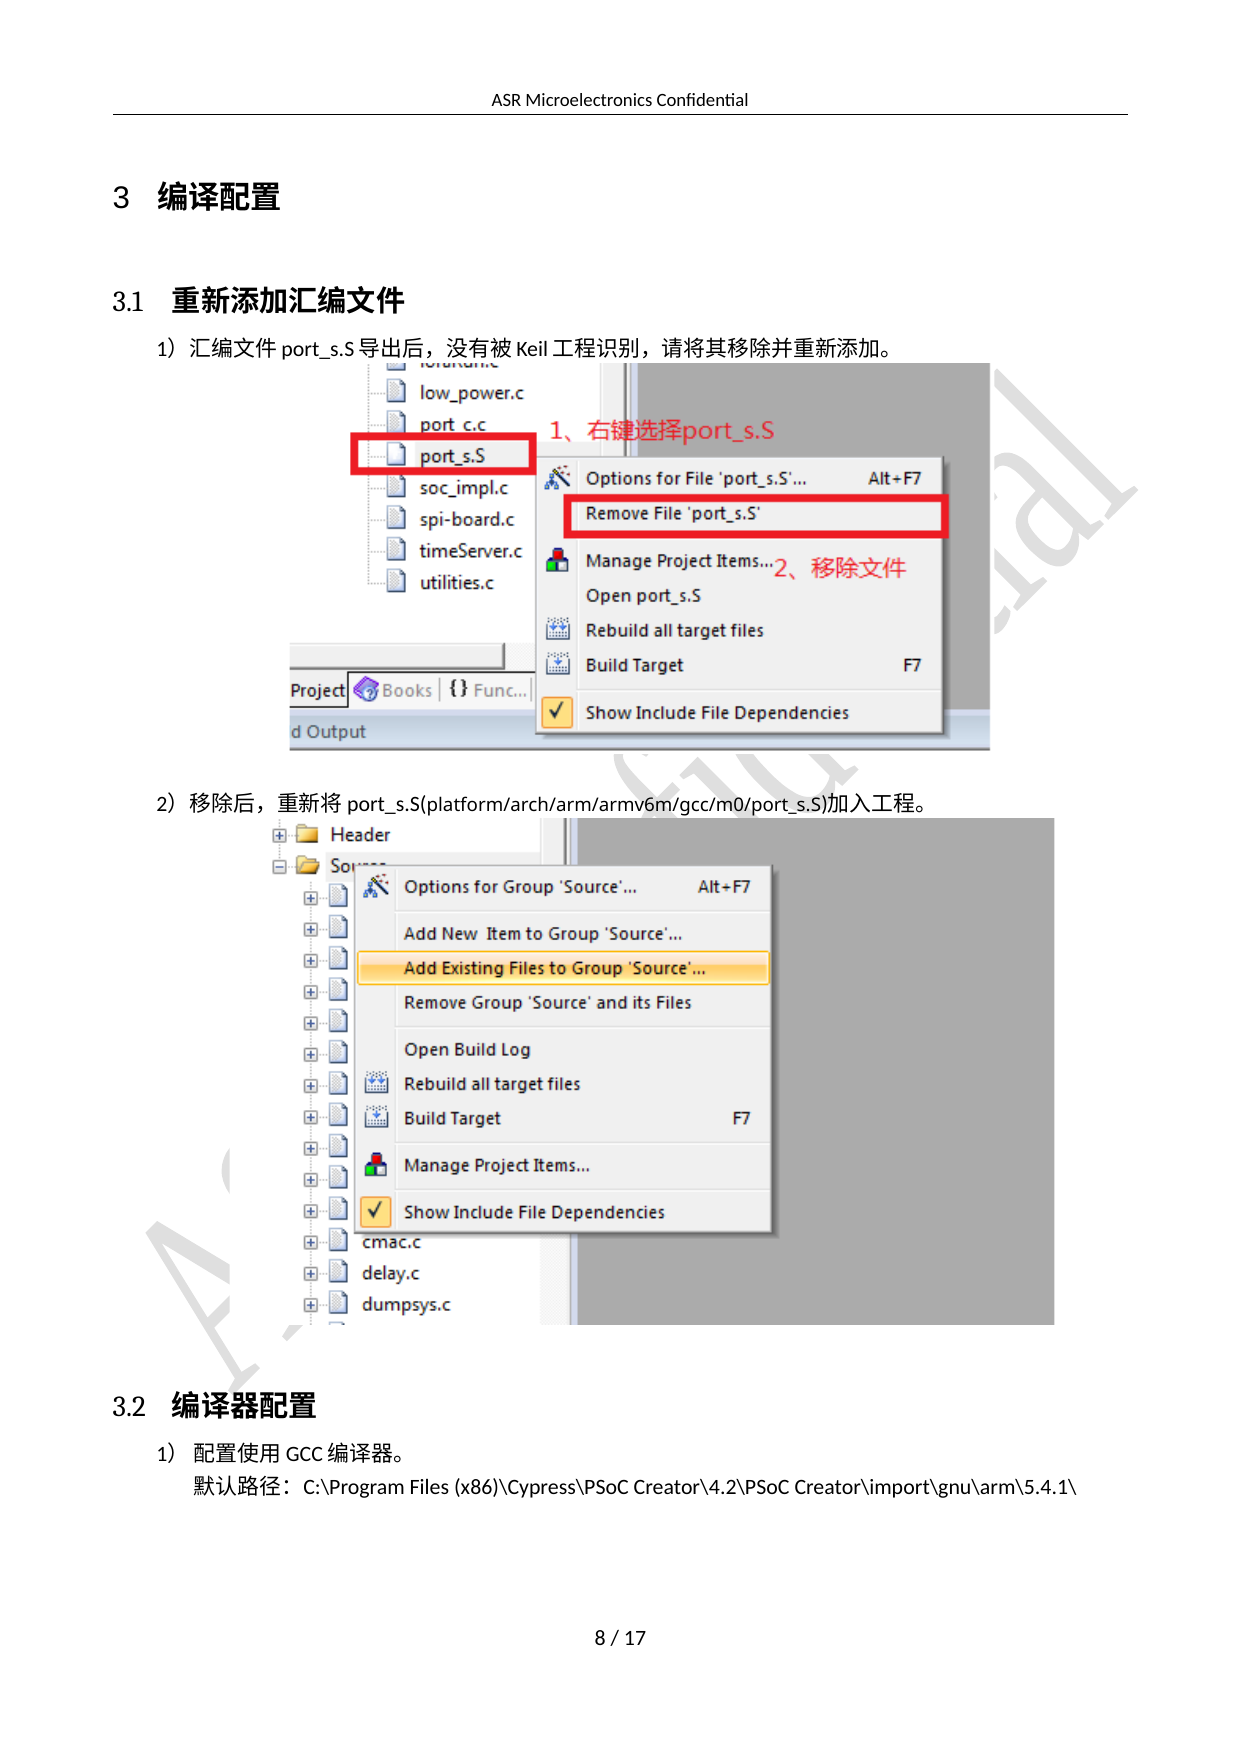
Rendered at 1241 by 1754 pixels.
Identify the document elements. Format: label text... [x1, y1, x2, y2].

text 2）移除后，重新将port_s.S(platform/arch/arm/armv6m/gcc/m0/port_s.S)加入工程。 [156, 786, 1128, 818]
list 默认路径：C:\Program Files (x86)\Cypress\PSoC Creator\4.2\PSoC Creator\import\gnu\arm\5.4.1\ [194, 1468, 1128, 1501]
subtitle 编译器配置 [112, 1371, 1128, 1436]
picture [229, 818, 1055, 1325]
subtitle 编译配置 [112, 162, 1128, 227]
picture [289, 363, 995, 754]
text 1）汇编文件port_s.S导出后，没有被Keil工程识别，请将其移除并重新添加。 [156, 331, 1128, 363]
subtitle 重新添加汇编文件 [112, 266, 1128, 331]
list 配置使用GCC编译器。 [156, 1436, 1128, 1468]
